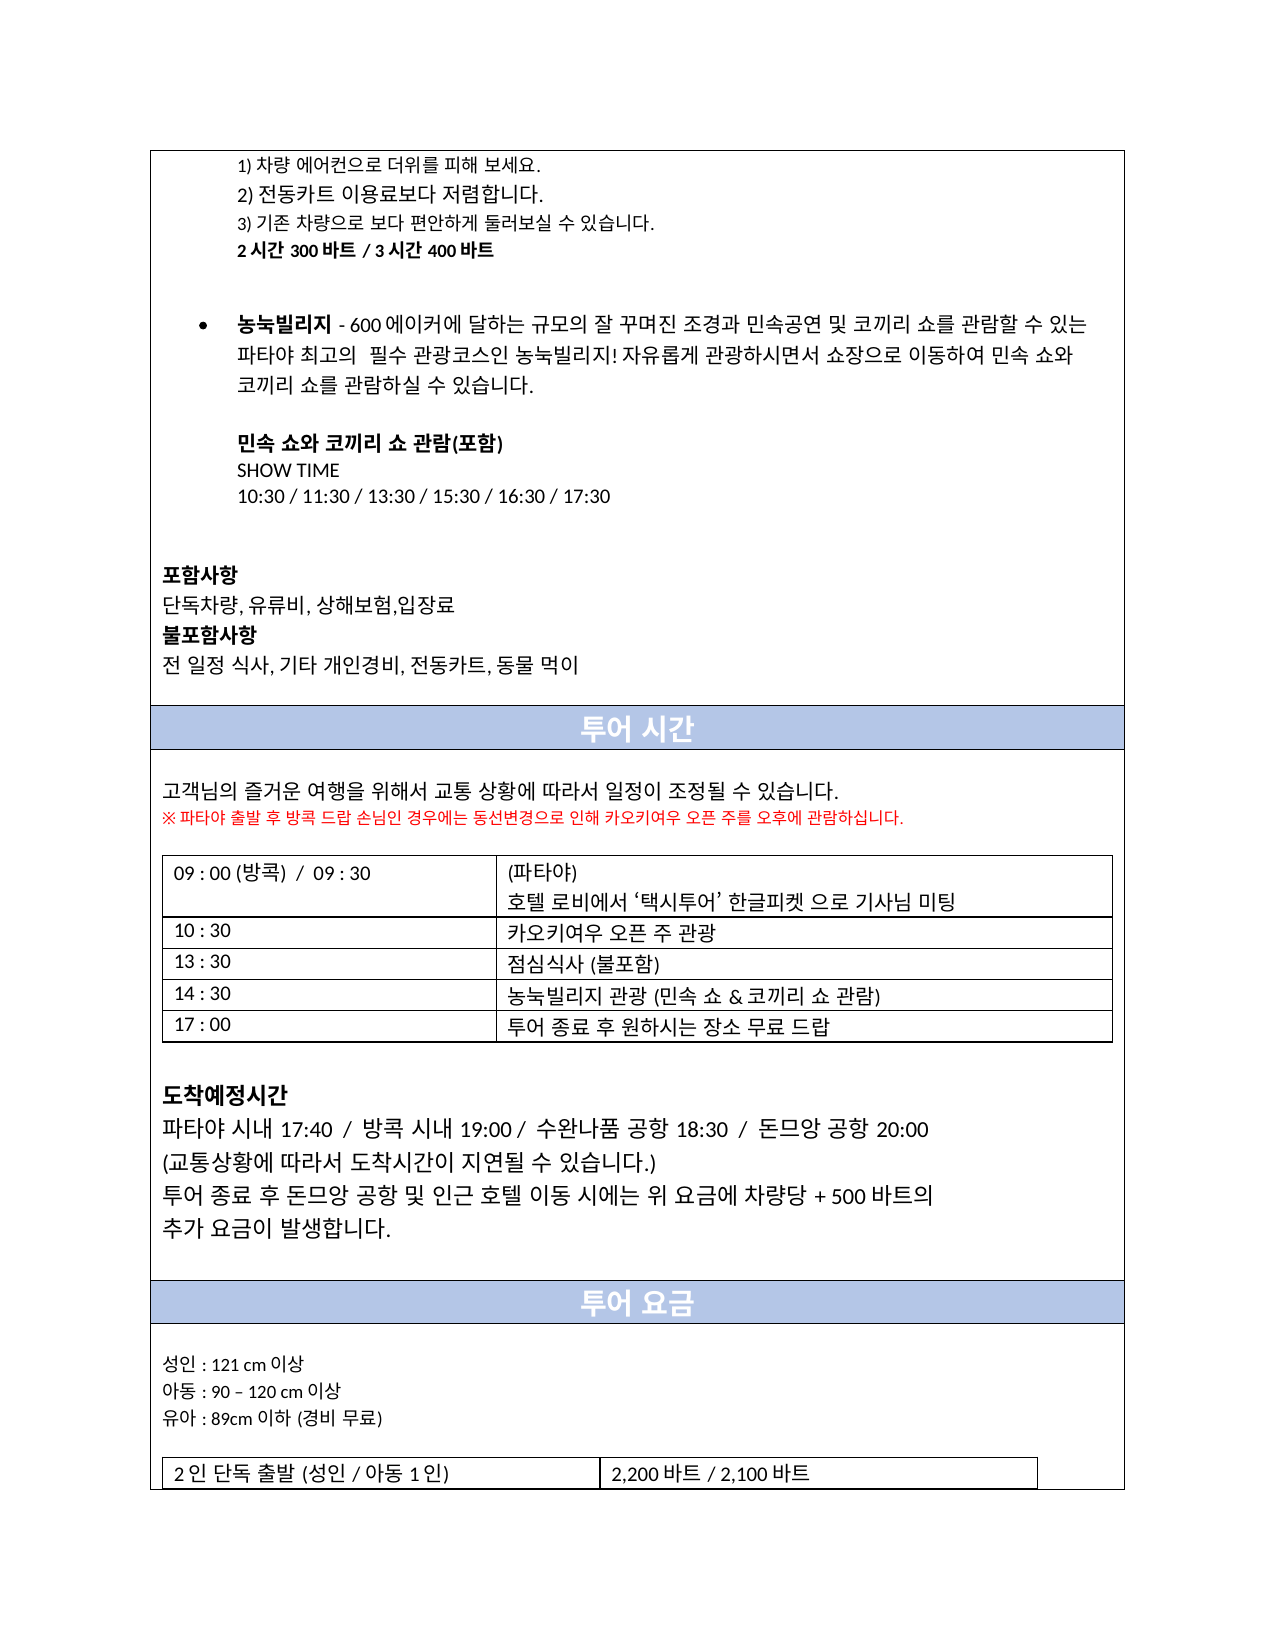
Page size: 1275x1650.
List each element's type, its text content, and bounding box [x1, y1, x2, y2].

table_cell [151, 1324, 1124, 1489]
table_cell 투어 시간 [151, 706, 1124, 749]
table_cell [151, 151, 1124, 705]
table_cell 투어 요금 [151, 1281, 1124, 1323]
table_cell 고객님의 즐거운 여행을 위해서 교통 상황에 따라서 일정이 조정될 수 있습니다. ※ 파타야 출발 후 방콕 드랍 손님인 경우에는 동선변경으로 인해 카오키여우 오픈 주를 오후에 관람하십니다. 도착예정시간 파타야 시내 17:40 / 방콕 시내 19:00 / 수완나품 공항 18:30 / 돈므앙 공항 20:00 (교통상황에 따라서 도착시간이 지연될 수 있습니다.) 투어 종료 후 돈므앙 공항 및 인근 호텔 이동 시에는 위 요금에 차량당 + 500 바트의 추가 요금이 발생합니다. [151, 750, 1124, 1280]
